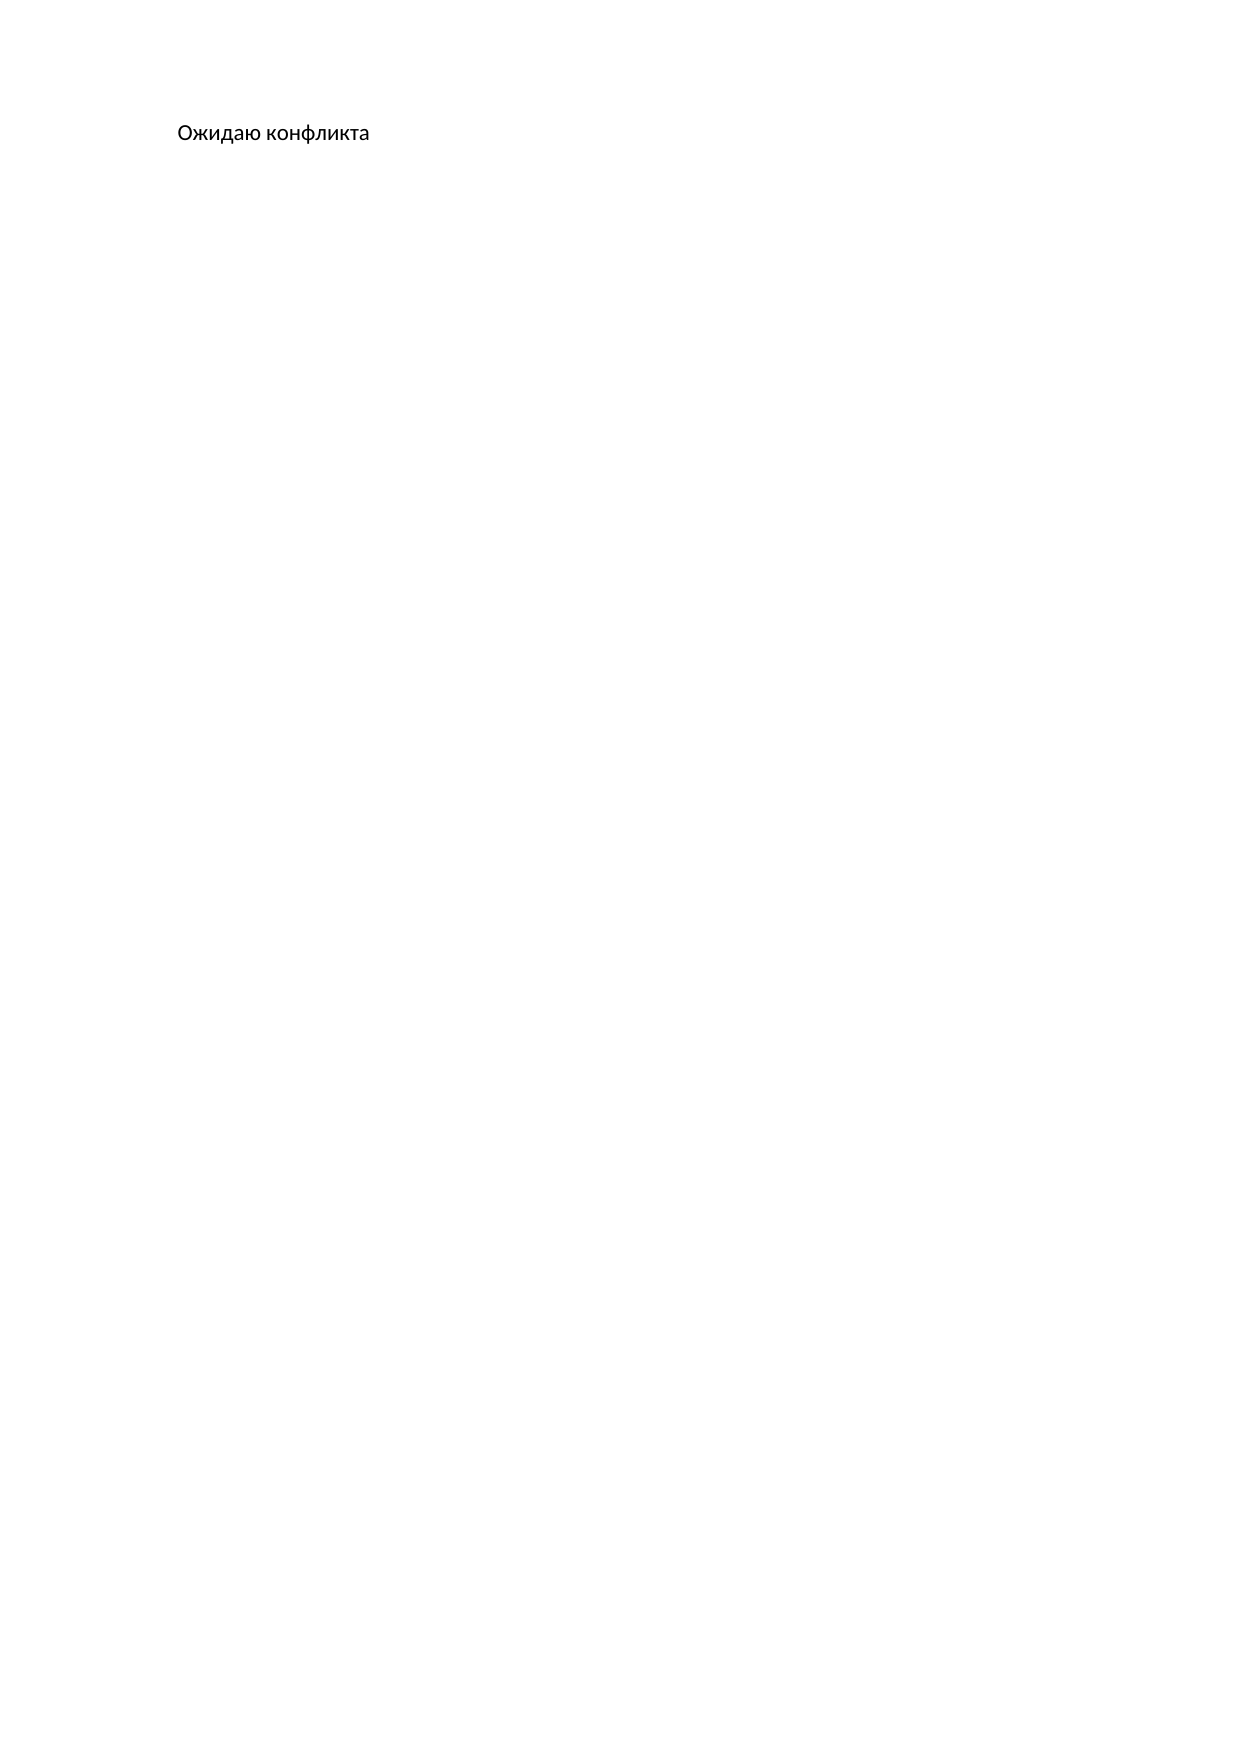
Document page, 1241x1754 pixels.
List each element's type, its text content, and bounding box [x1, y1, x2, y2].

text Ожидаю конфликта [177, 118, 1152, 146]
